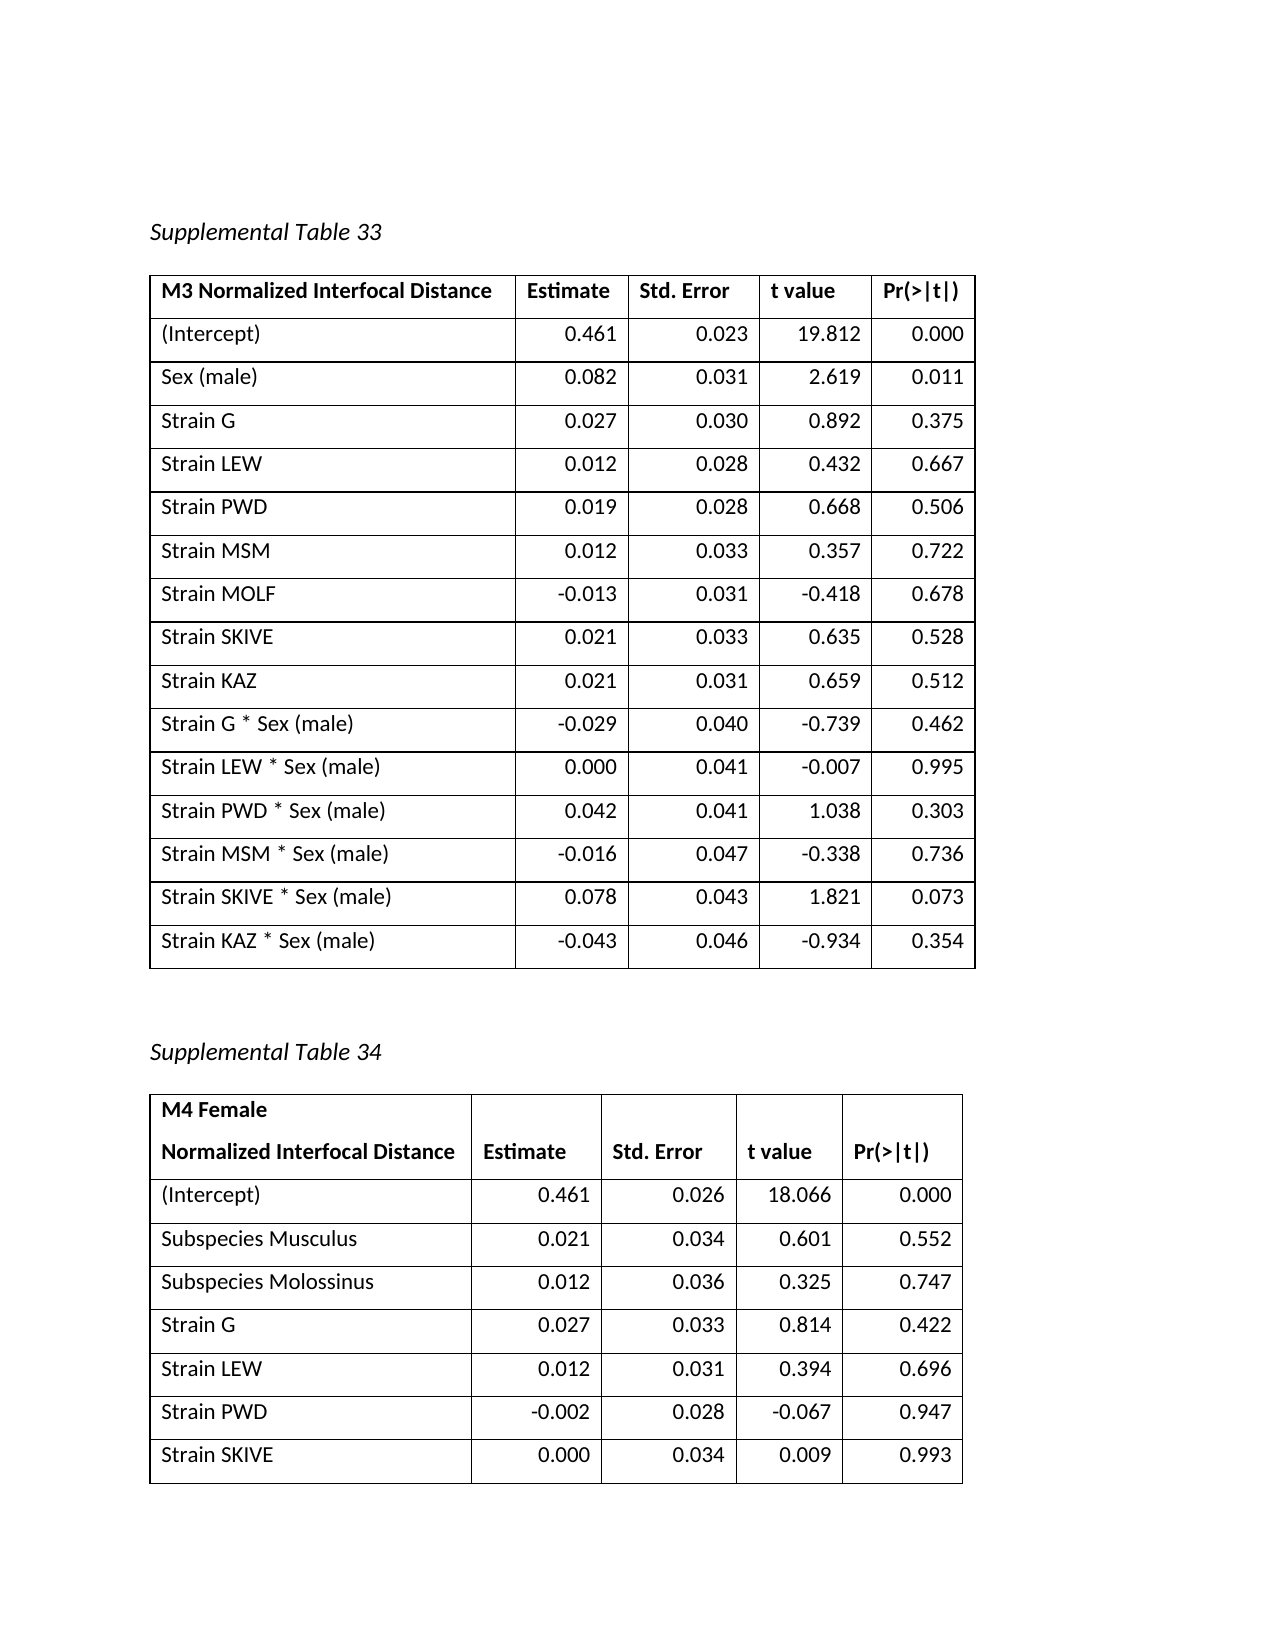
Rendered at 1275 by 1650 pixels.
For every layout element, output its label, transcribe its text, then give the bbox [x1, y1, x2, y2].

table_cell 0.082 [516, 363, 628, 405]
table_header Pr(>|t|) [872, 276, 974, 318]
table_cell 0.696 [843, 1354, 962, 1396]
table_cell -0.934 [760, 926, 871, 968]
table_cell Subspecies Musculus [151, 1224, 471, 1266]
table_cell 0.019 [516, 493, 628, 535]
table_cell 0.722 [872, 536, 974, 578]
table_header Estimate [472, 1095, 601, 1179]
table_cell 0.012 [516, 449, 628, 491]
table_cell 0.635 [760, 623, 871, 665]
table_cell -0.418 [760, 579, 871, 621]
table_cell Strain LEW * Sex (male) [151, 753, 515, 795]
table_cell 0.028 [629, 493, 759, 535]
text Supplemental Table 34 [150, 1036, 1125, 1066]
table_cell Strain PWD [151, 493, 515, 535]
table_cell Strain MSM [151, 536, 515, 578]
table_cell (Intercept) [151, 1180, 471, 1223]
table_cell 0.042 [516, 796, 628, 838]
table_cell 0.736 [872, 839, 974, 881]
table_cell 0.892 [760, 406, 871, 448]
table_cell Strain KAZ [151, 666, 515, 708]
table_cell Strain G [151, 1310, 471, 1353]
table_cell 0.034 [602, 1224, 736, 1266]
table_cell Subspecies Molossinus [151, 1267, 471, 1309]
table_cell 0.000 [472, 1440, 601, 1483]
table_cell 0.023 [629, 319, 759, 361]
table_cell 0.995 [872, 753, 974, 795]
table_header M3 Normalized Interfocal Distance [151, 276, 515, 318]
table_cell 0.422 [843, 1310, 962, 1353]
table_cell 0.041 [629, 753, 759, 795]
table_cell 0.461 [516, 319, 628, 361]
table_cell 0.303 [872, 796, 974, 838]
table_cell (Intercept) [151, 319, 515, 361]
table_cell 0.021 [472, 1224, 601, 1266]
table_header Std. Error [629, 276, 759, 318]
table_cell 0.021 [516, 623, 628, 665]
table_cell 0.027 [472, 1310, 601, 1353]
table_cell 0.000 [872, 319, 974, 361]
table_cell -0.002 [472, 1397, 601, 1439]
table_cell 0.030 [629, 406, 759, 448]
table_cell 0.528 [872, 623, 974, 665]
table_cell 0.947 [843, 1397, 962, 1439]
table_cell 0.814 [737, 1310, 842, 1353]
table_cell -0.739 [760, 709, 871, 751]
table_cell 0.036 [602, 1267, 736, 1309]
table_cell 0.011 [872, 363, 974, 405]
table_cell 0.993 [843, 1440, 962, 1483]
table_cell Strain SKIVE [151, 1440, 471, 1483]
table_cell 0.357 [760, 536, 871, 578]
table_cell 0.375 [872, 406, 974, 448]
table_header Std. Error [602, 1095, 736, 1179]
table_cell Strain SKIVE * Sex (male) [151, 883, 515, 925]
table_cell 0.012 [472, 1354, 601, 1396]
table_cell -0.338 [760, 839, 871, 881]
table_cell 0.601 [737, 1224, 842, 1266]
table_cell 0.034 [602, 1440, 736, 1483]
table_cell 0.678 [872, 579, 974, 621]
table_cell -0.007 [760, 753, 871, 795]
table_cell 0.031 [629, 666, 759, 708]
table_cell 0.009 [737, 1440, 842, 1483]
table_cell 0.325 [737, 1267, 842, 1309]
table_cell 0.047 [629, 839, 759, 881]
table_cell 0.046 [629, 926, 759, 968]
table_cell Strain KAZ * Sex (male) [151, 926, 515, 968]
table_cell -0.043 [516, 926, 628, 968]
table_cell 0.000 [843, 1180, 962, 1223]
table_cell 0.033 [629, 536, 759, 578]
table_cell 0.033 [602, 1310, 736, 1353]
table_cell 2.619 [760, 363, 871, 405]
table_cell Strain PWD [151, 1397, 471, 1439]
table_header t value [760, 276, 871, 318]
table_cell 0.394 [737, 1354, 842, 1396]
table_cell Strain LEW [151, 449, 515, 491]
table_cell Strain SKIVE [151, 623, 515, 665]
table_cell 0.747 [843, 1267, 962, 1309]
table_header Pr(>|t|) [843, 1095, 962, 1179]
table_cell -0.067 [737, 1397, 842, 1439]
table_cell 18.066 [737, 1180, 842, 1223]
table_cell 0.012 [516, 536, 628, 578]
table_header M4 Female Normalized Interfocal Distance [151, 1095, 471, 1179]
table_cell 1.821 [760, 883, 871, 925]
table_cell 0.012 [472, 1267, 601, 1309]
table_cell Strain PWD * Sex (male) [151, 796, 515, 838]
table_cell 0.506 [872, 493, 974, 535]
table_cell Strain MSM * Sex (male) [151, 839, 515, 881]
table_cell 0.021 [516, 666, 628, 708]
table_cell 0.432 [760, 449, 871, 491]
table_cell 1.038 [760, 796, 871, 838]
table_cell 0.028 [602, 1397, 736, 1439]
table_cell Strain G * Sex (male) [151, 709, 515, 751]
table_cell 0.041 [629, 796, 759, 838]
table_cell 0.026 [602, 1180, 736, 1223]
table_cell -0.029 [516, 709, 628, 751]
table_cell Strain G [151, 406, 515, 448]
table_cell 0.512 [872, 666, 974, 708]
table_cell 0.031 [629, 579, 759, 621]
table_cell 0.031 [629, 363, 759, 405]
table_cell 0.078 [516, 883, 628, 925]
table_cell 0.028 [629, 449, 759, 491]
text Supplemental Table 33 [150, 217, 1125, 247]
table_cell 19.812 [760, 319, 871, 361]
table_cell 0.033 [629, 623, 759, 665]
table_cell 0.027 [516, 406, 628, 448]
table_cell 0.462 [872, 709, 974, 751]
table_cell 0.461 [472, 1180, 601, 1223]
table_cell Sex (male) [151, 363, 515, 405]
table_cell 0.040 [629, 709, 759, 751]
table_cell 0.073 [872, 883, 974, 925]
table_cell Strain LEW [151, 1354, 471, 1396]
table_cell -0.016 [516, 839, 628, 881]
table_cell 0.043 [629, 883, 759, 925]
table_cell 0.659 [760, 666, 871, 708]
table_cell Strain MOLF [151, 579, 515, 621]
table_cell 0.552 [843, 1224, 962, 1266]
table_cell -0.013 [516, 579, 628, 621]
table_cell 0.667 [872, 449, 974, 491]
table_cell 0.668 [760, 493, 871, 535]
table_cell 0.031 [602, 1354, 736, 1396]
table_header t value [737, 1095, 842, 1179]
table_header Estimate [516, 276, 628, 318]
table_cell 0.354 [872, 926, 974, 968]
table_cell 0.000 [516, 753, 628, 795]
